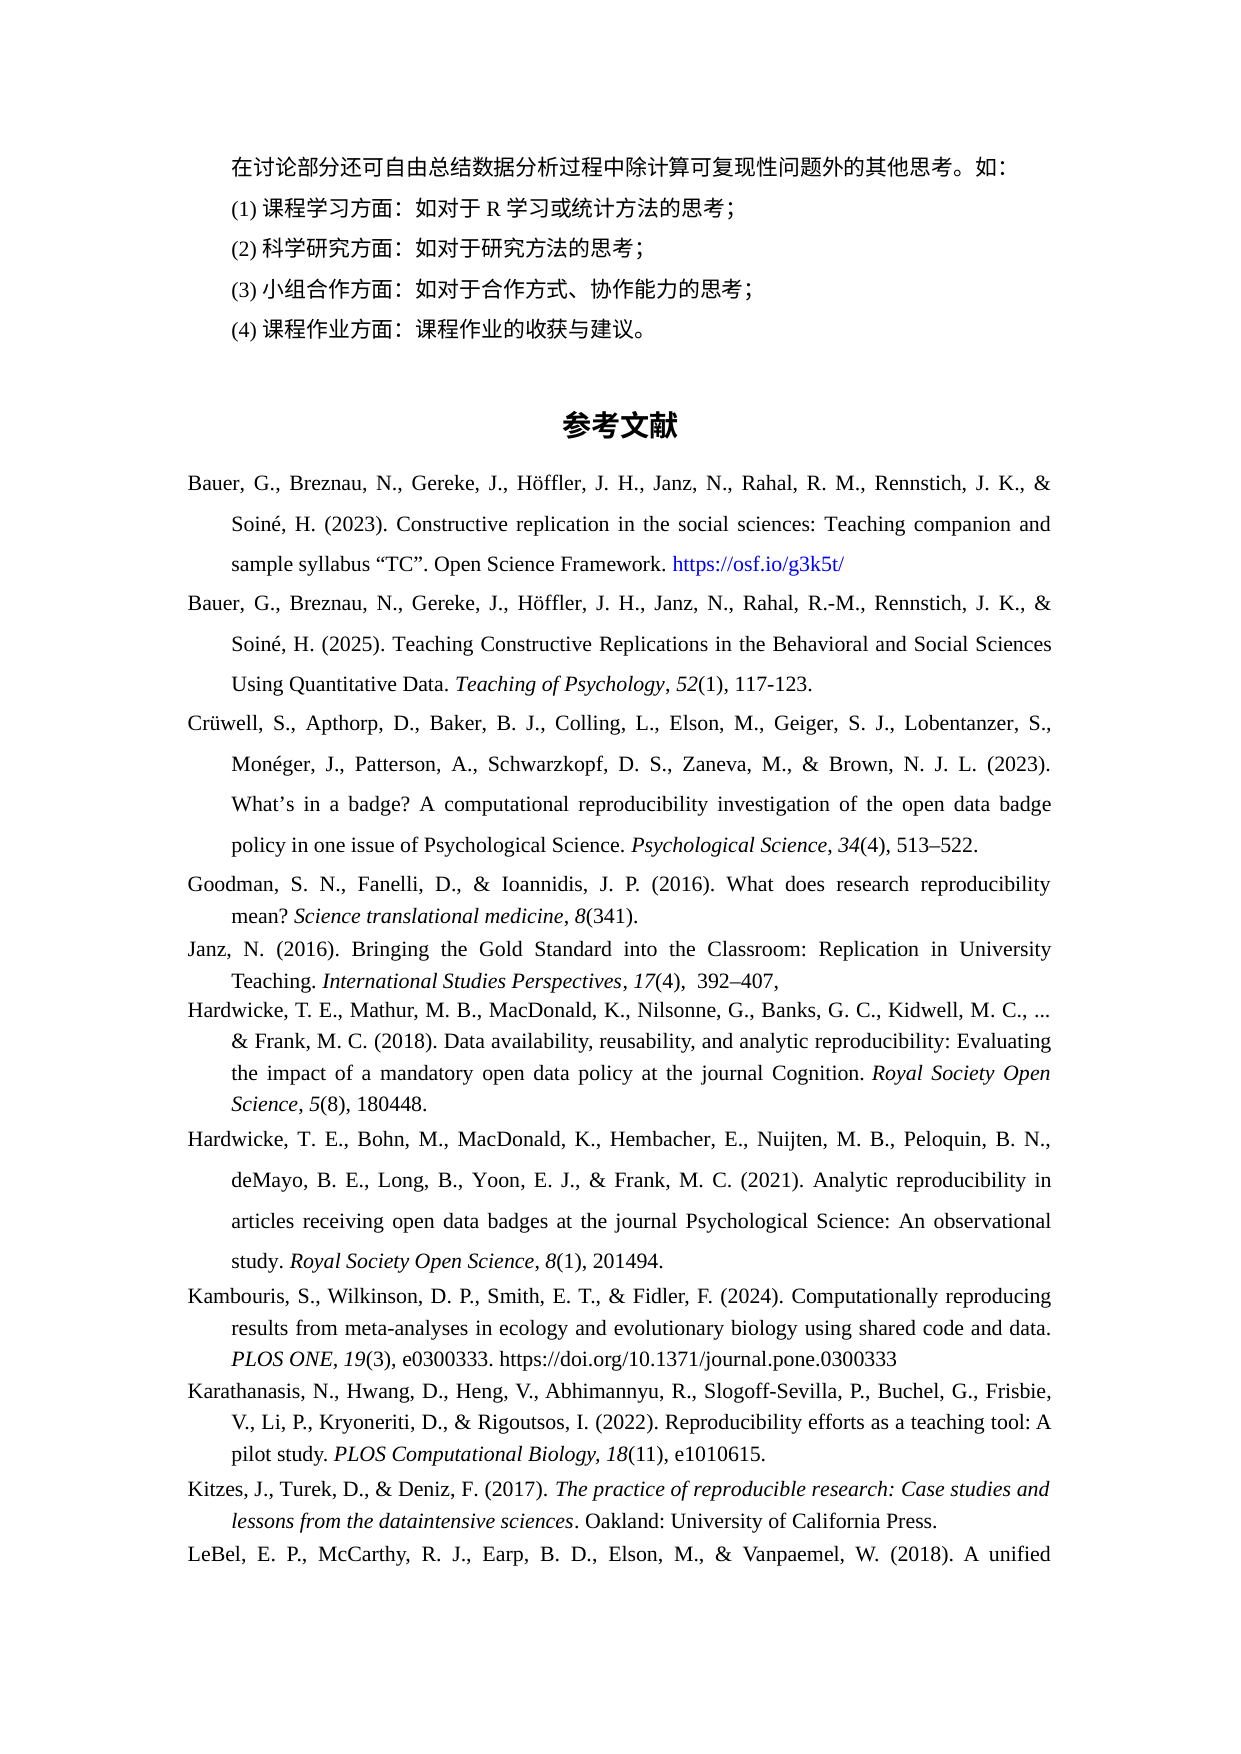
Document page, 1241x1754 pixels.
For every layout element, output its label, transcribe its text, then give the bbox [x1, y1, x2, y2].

text Bauer, G., Breznau, N., Gereke, J., Höffler, J. H., Janz, N., Rahal, R.-M., Rennstich, J. K., & Soiné, H. (2025). Teaching Constructive Replications in the Behavioral and Social Sciences Using Quantitative Data. Teaching of Psychology, 52(1), 117-123. [187, 586, 1053, 700]
text Karathanasis, N., Hwang, D., Heng, V., Abhimannyu, R., Slogoff-Sevilla, P., Buchel, G., Frisbie, V., Li, P., Kryoneriti, D., & Rigoutsos, I. (2022). Reproducibility efforts as a teaching tool: A pilot study. PLOS Computational Biology, 18(11), e1010615. [187, 1378, 1053, 1466]
text Janz, N. (2016). Bringing the Gold Standard into the Classroom: Replication in University Teaching. International Studies Perspectives, 17(4), 392–407, [187, 932, 1053, 997]
text Hardwicke, T. E., Mathur, M. B., MacDonald, K., Nilsonne, G., Banks, G. C., Kidwell, M. C., ... & Frank, M. C. (2018). Data availability, reusability, and analytic reproducibility: Evaluating the impact of a mandatory open data policy at the journal Cognition. Royal Society Open Science, 5(8), 180448. [187, 997, 1053, 1117]
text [187, 1537, 1053, 1570]
text (1) 课程学习方面：如对于 R 学习或统计方法的思考； [187, 190, 1053, 223]
text Hardwicke, T. E., Bohn, M., MacDonald, K., Hembacher, E., Nuijten, M. B., Peloquin, B. N., deMayo, B. E., Long, B., Yoon, E. J., & Frank, M. C. (2021). Analytic reproducibility in articles receiving open data badges at the journal Psychological Science: An observational study. Royal Society Open Science, 8(1), 201494. [187, 1123, 1053, 1277]
text (3) 小组合作方面：如对于合作方式、协作能力的思考； [187, 271, 1053, 304]
text (2) 科学研究方面：如对于研究方法的思考； [187, 231, 1053, 263]
text (4) 课程作业方面：课程作业的收获与建议。 [187, 312, 1053, 344]
text 在讨论部分还可自由总结数据分析过程中除计算可复现性问题外的其他思考。如： [187, 150, 1053, 182]
text Bauer, G., Breznau, N., Gereke, J., Höffler, J. H., Janz, N., Rahal, R. M., Rennstich, J. K., & Soiné, H. (2023). Constructive replication in the social sciences: Teaching companion and sample syllabus “TC”. Open Science Framework. https://osf.io/g3k5t/ [187, 466, 1053, 580]
text Crüwell, S., Apthorp, D., Baker, B. J., Colling, L., Elson, M., Geiger, S. J., Lobentanzer, S., Monéger, J., Patterson, A., Schwarzkopf, D. S., Zaneva, M., & Brown, N. J. L. (2023). What’s in a badge? A computational reproducibility investigation of the open data badge policy in one issue of Psychological Science. Psychological Science, 34(4), 513–522. [187, 706, 1053, 861]
text Goodman, S. N., Fanelli, D., & Ioannidis, J. P. (2016). What does research reproducibility mean? Science translational medicine, 8(341). [187, 867, 1053, 932]
text Kambouris, S., Wilkinson, D. P., Smith, E. T., & Fidler, F. (2024). Computationally reproducing results from meta-analyses in ecology and evolutionary biology using shared code and data. PLOS ONE, 19(3), e0300333. https://doi.org/10.1371/journal.pone.0300333 [187, 1283, 1053, 1372]
text 参考文献 [187, 391, 1053, 456]
